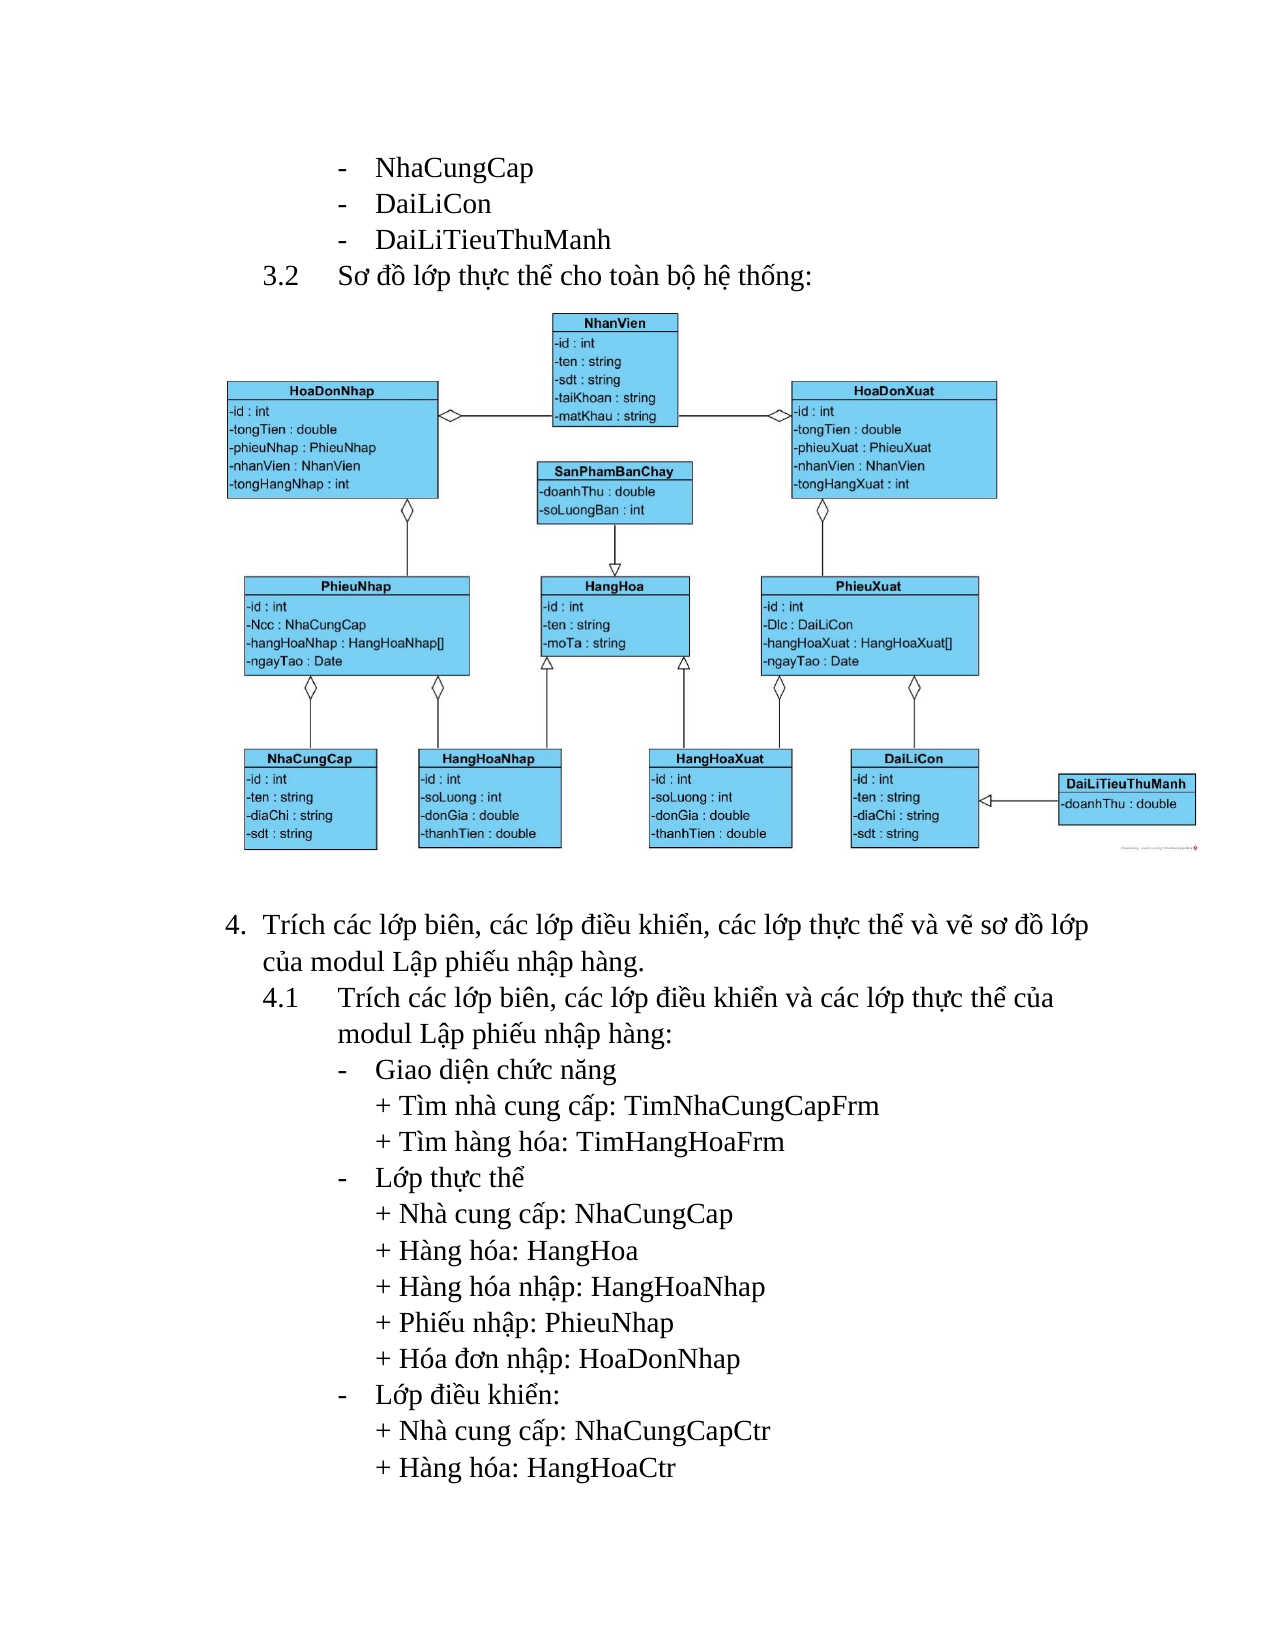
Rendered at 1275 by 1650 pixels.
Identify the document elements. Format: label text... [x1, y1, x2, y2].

list Lớp điều khiển: [337, 1377, 1125, 1411]
list Lớp thực thể [337, 1161, 1125, 1194]
list + Tìm nhà cung cấp: TimNhaCungCapFrm [375, 1088, 1125, 1122]
list Trích các lớp biên, các lớp điều khiển và các lớp thực thể của modul Lập phiếu nhập hàng: [262, 980, 1125, 1049]
list + Nhà cung cấp: NhaCungCap [375, 1197, 1125, 1230]
list + Hàng hóa nhập: HangHoaNhap [375, 1269, 1125, 1302]
list + Tìm hàng hóa: TimHangHoaFrm [375, 1124, 1125, 1158]
list Giao diện chức năng [337, 1052, 1125, 1086]
list Trích các lớp biên, các lớp điều khiển, các lớp thực thể và vẽ sơ đồ lớp của modul Lập phiếu nhập hàng. [225, 907, 1125, 977]
list DaiLiCon [337, 186, 1125, 220]
list + Hàng hóa: HangHoa [375, 1233, 1125, 1266]
list DaiLiTieuThuManh [337, 222, 1125, 256]
list + Nhà cung cấp: NhaCungCapCtr [375, 1413, 1125, 1447]
picture [225, 311, 1199, 853]
list + Hàng hóa: HangHoaCtr [375, 1450, 1125, 1483]
list Sơ đồ lớp thực thể cho toàn bộ hệ thống: [262, 258, 1125, 292]
list + Hóa đơn nhập: HoaDonNhap [375, 1341, 1125, 1375]
list + Phiếu nhập: PhieuNhap [375, 1305, 1125, 1339]
list NhaCungCap [337, 150, 1125, 183]
